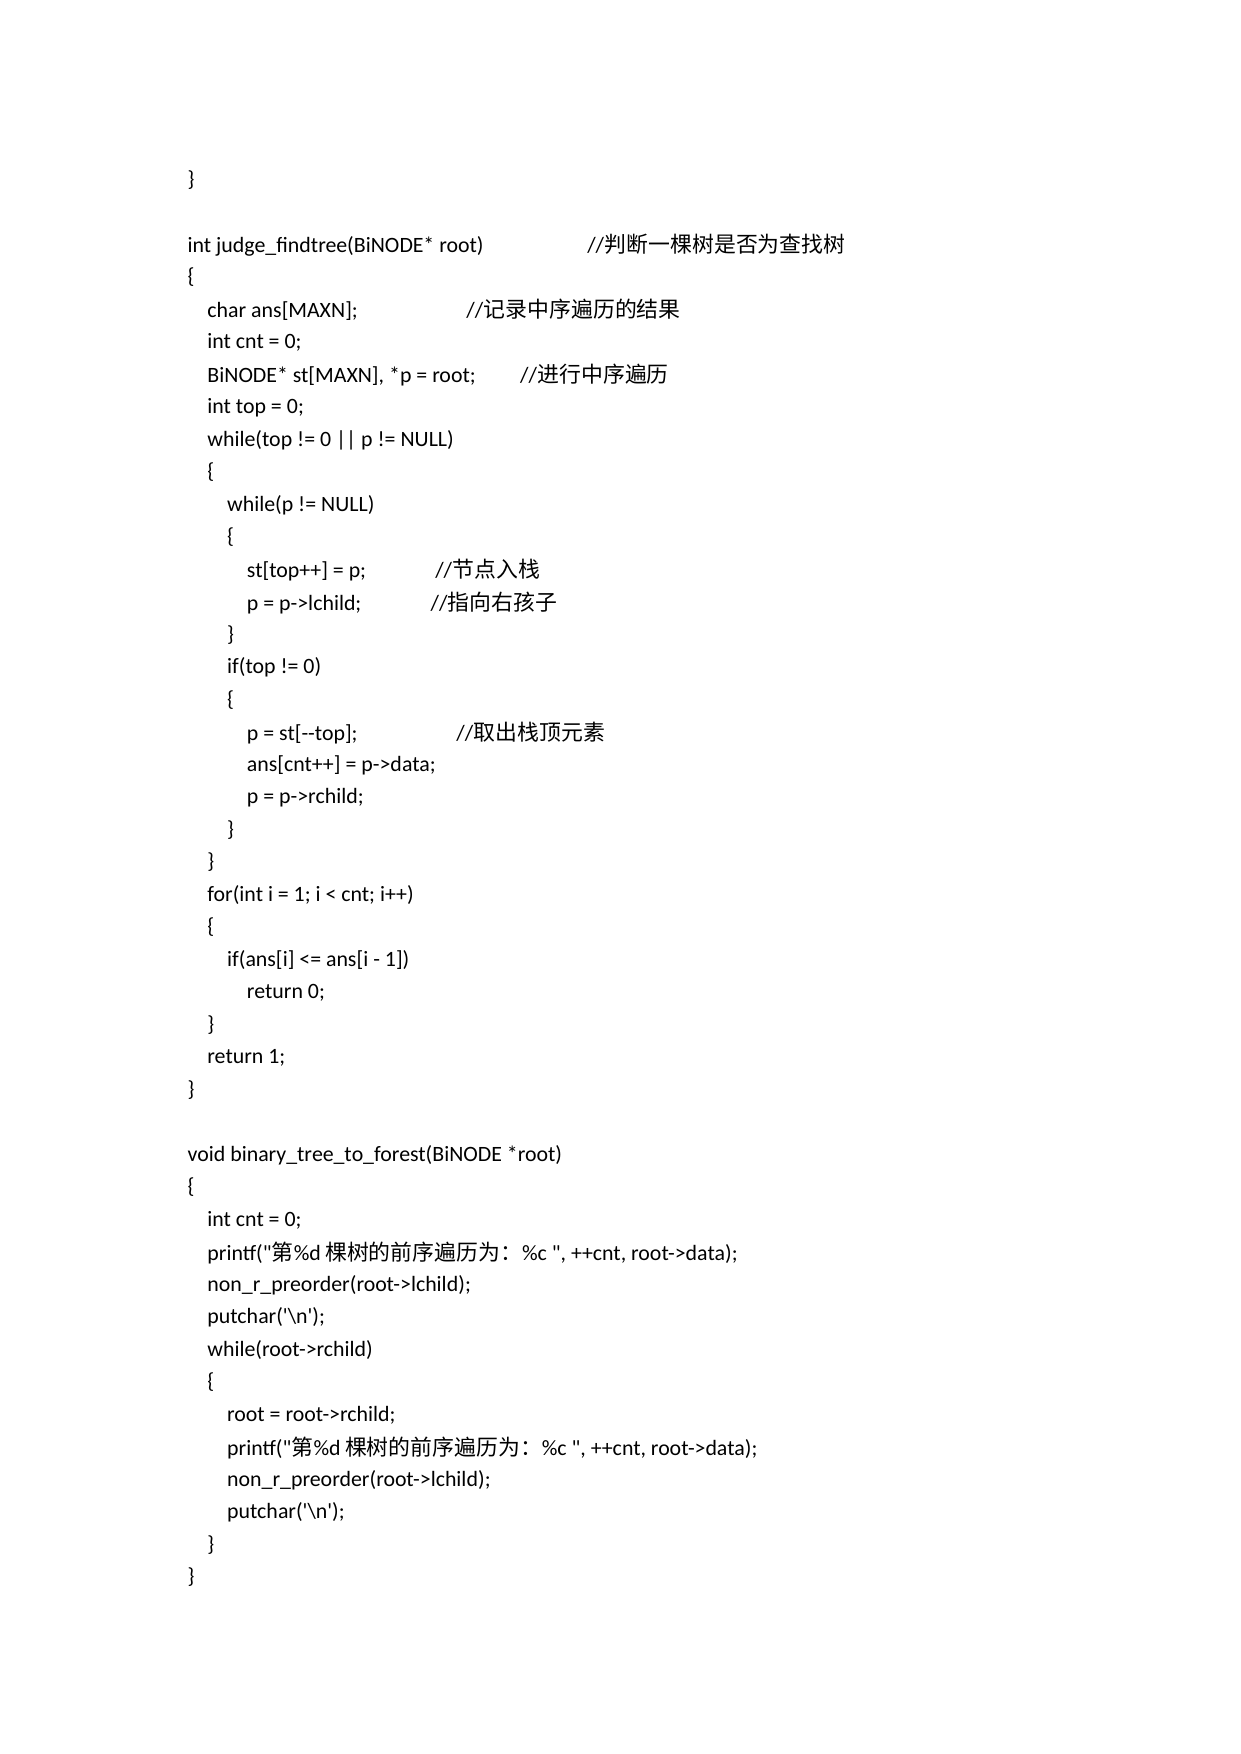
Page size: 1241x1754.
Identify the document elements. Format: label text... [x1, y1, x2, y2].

text } [187, 1072, 1053, 1104]
text non_r_preorder(root->lchild); [187, 1462, 1053, 1494]
text int judge_findtree(BiNODE* root) //判断一棵树是否为查找树 [187, 227, 1053, 259]
text { [187, 259, 1053, 292]
text } [187, 162, 1053, 194]
text { [187, 1364, 1053, 1397]
text } [187, 844, 1053, 877]
text { [187, 454, 1053, 487]
text } [187, 617, 1053, 649]
text while(root->rchild) [187, 1332, 1053, 1364]
text printf("第%d棵树的前序遍历为：%c ", ++cnt, root->data); [187, 1234, 1053, 1267]
text p = p->rchild; [187, 779, 1053, 812]
text int cnt = 0; [187, 1202, 1053, 1234]
text if(top != 0) [187, 649, 1053, 682]
text } [187, 1007, 1053, 1039]
text char ans[MAXN]; //记录中序遍历的结果 [187, 292, 1053, 324]
text } [187, 1527, 1053, 1559]
text } [187, 1559, 1053, 1592]
text while(p != NULL) [187, 487, 1053, 519]
text { [187, 519, 1053, 552]
text int cnt = 0; [187, 324, 1053, 357]
text putchar('\n'); [187, 1299, 1053, 1332]
text BiNODE* st[MAXN], *p = root; //进行中序遍历 [187, 357, 1053, 389]
text p = p->lchild; //指向右孩子 [187, 584, 1053, 617]
text int top = 0; [187, 389, 1053, 422]
text p = st[--top]; //取出栈顶元素 [187, 714, 1053, 747]
text void binary_tree_to_forest(BiNODE *root) [187, 1137, 1053, 1169]
text putchar('\n'); [187, 1494, 1053, 1527]
text st[top++] = p; //节点入栈 [187, 552, 1053, 584]
text { [187, 1169, 1053, 1202]
text return 1; [187, 1039, 1053, 1072]
text root = root->rchild; [187, 1397, 1053, 1429]
text ans[cnt++] = p->data; [187, 747, 1053, 779]
text return 0; [187, 974, 1053, 1007]
text } [187, 812, 1053, 844]
text printf("第%d棵树的前序遍历为：%c ", ++cnt, root->data); [187, 1429, 1053, 1462]
text { [187, 682, 1053, 714]
text while(top != 0 || p != NULL) [187, 422, 1053, 454]
text non_r_preorder(root->lchild); [187, 1267, 1053, 1299]
text for(int i = 1; i < cnt; i++) [187, 877, 1053, 909]
text if(ans[i] <= ans[i - 1]) [187, 942, 1053, 974]
text { [187, 909, 1053, 942]
